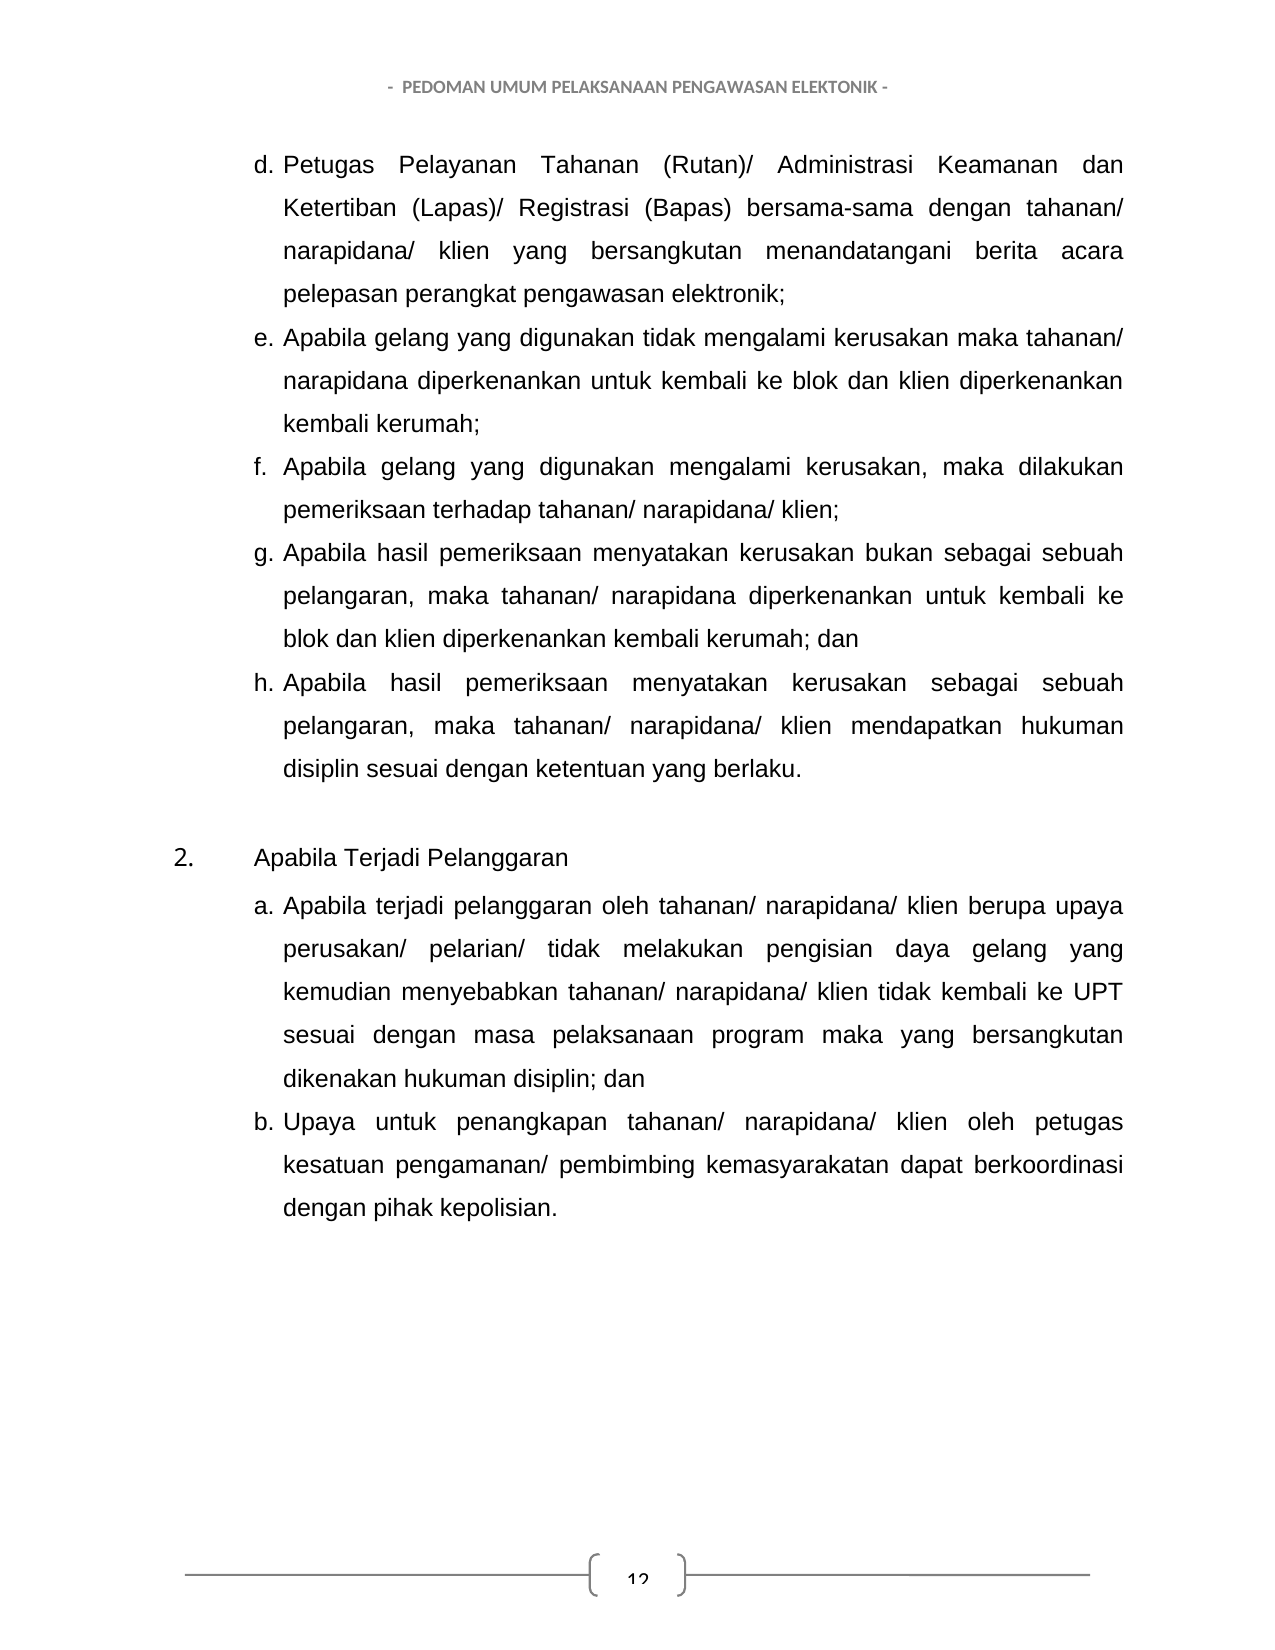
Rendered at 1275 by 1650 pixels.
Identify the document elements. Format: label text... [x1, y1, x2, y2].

list Apabila Terjadi Pelanggaran [194, 840, 1125, 874]
list Apabila gelang yang digunakan tidak mengalami kerusakan maka tahanan/ narapidana diperkenankan untuk kembali ke blok dan klien diperkenankan kembali kerumah; [253, 322, 1125, 437]
list Apabila gelang yang digunakan mengalami kerusakan, maka dilakukan pemeriksaan terhadap tahanan/ narapidana/ klien; [253, 452, 1125, 524]
list Petugas Pelayanan Tahanan (Rutan)/ Administrasi Keamanan dan Ketertiban (Lapas)/ Registrasi (Bapas) bersama-sama dengan tahanan/ narapidana/ klien yang bersangkutan menandatangani berita acara pelepasan perangkat pengawasan elektronik; [253, 150, 1125, 308]
list Upaya untuk penangkapan tahanan/ narapidana/ klien oleh petugas kesatuan pengamanan/ pembimbing kemasyarakatan dapat berkoordinasi dengan pihak kepolisian. [253, 1107, 1125, 1222]
list Apabila terjadi pelanggaran oleh tahanan/ narapidana/ klien berupa upaya perusakan/ pelarian/ tidak melakukan pengisian daya gelang yang kemudian menyebabkan tahanan/ narapidana/ klien tidak kembali ke UPT sesuai dengan masa pelaksanaan program maka yang bersangkutan dikenakan hukuman disiplin; dan [253, 891, 1125, 1092]
list Apabila hasil pemeriksaan menyatakan kerusakan sebagai sebuah pelangaran, maka tahanan/ narapidana/ klien mendapatkan hukuman disiplin sesuai dengan ketentuan yang berlaku. [253, 667, 1125, 782]
list Apabila hasil pemeriksaan menyatakan kerusakan bukan sebagai sebuah pelangaran, maka tahanan/ narapidana diperkenankan untuk kembali ke blok dan klien diperkenankan kembali kerumah; dan [253, 538, 1125, 653]
